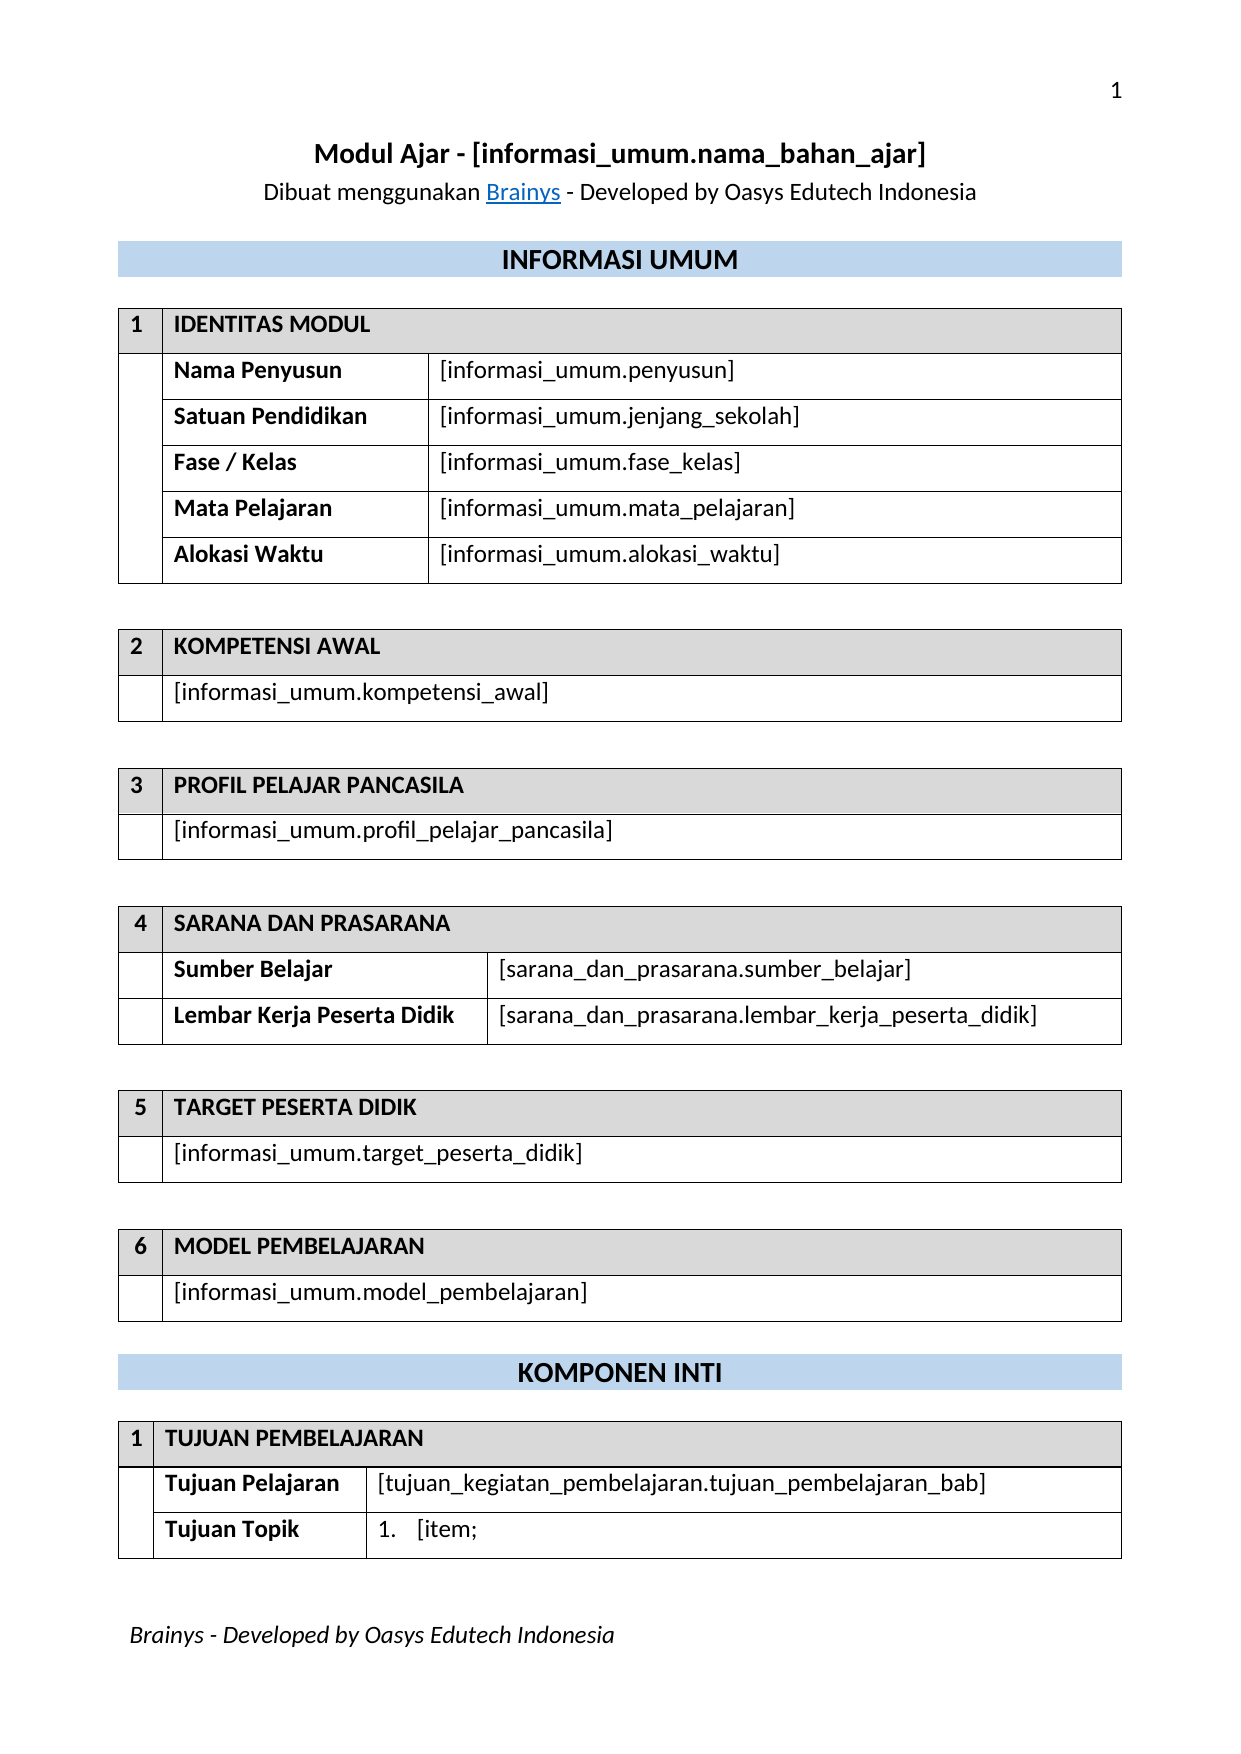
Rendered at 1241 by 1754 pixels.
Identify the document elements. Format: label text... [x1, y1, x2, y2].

table_cell Fase / Kelas [163, 446, 428, 491]
table_cell [119, 676, 162, 721]
table_cell Nama Penyusun [163, 354, 428, 399]
table_header TARGET PESERTA DIDIK [163, 1091, 1121, 1136]
table_header 2 [119, 630, 162, 675]
table_cell [sarana_dan_prasarana.lembar_kerja_peserta_didik] [488, 999, 1121, 1044]
subtitle KOMPONEN INTI [118, 1354, 1122, 1390]
table_cell [informasi_umum.model_pembelajaran] [163, 1276, 1121, 1321]
subtitle INFORMASI UMUM [118, 241, 1122, 277]
table_header KOMPETENSI AWAL [163, 630, 1121, 675]
table_header 1 [119, 1422, 153, 1466]
table_header TUJUAN PEMBELAJARAN [154, 1422, 1121, 1466]
table_header 4 [119, 907, 162, 952]
table_cell [item; repeat=tujuan_kegiatan_pembelajaran.tujuan_pembelajaran_topik; repeatType=list][item] [367, 1513, 1121, 1558]
table_header 6 [119, 1230, 162, 1275]
table_cell [informasi_umum.alokasi_waktu] [429, 538, 1121, 582]
table_cell Satuan Pendidikan [163, 400, 428, 445]
table_cell [119, 999, 162, 1044]
table_cell [119, 354, 162, 582]
table_cell [119, 815, 162, 859]
table_cell [119, 1468, 153, 1558]
table_header MODEL PEMBELAJARAN [163, 1230, 1121, 1275]
table_header 3 [119, 769, 162, 813]
table_cell Mata Pelajaran [163, 492, 428, 537]
table_cell Tujuan Topik [154, 1513, 366, 1558]
table_cell [informasi_umum.mata_pelajaran] [429, 492, 1121, 537]
table_cell [119, 1276, 162, 1321]
table_cell Tujuan Pelajaran [154, 1468, 366, 1512]
table_cell [informasi_umum.jenjang_sekolah] [429, 400, 1121, 445]
table_cell [informasi_umum.penyusun] [429, 354, 1121, 399]
text Dibuat menggunakan Brainys - Developed by Oasys Edutech Indonesia [118, 176, 1122, 206]
table_cell Alokasi Waktu [163, 538, 428, 582]
table_cell [sarana_dan_prasarana.sumber_belajar] [488, 953, 1121, 998]
table_cell [119, 1137, 162, 1182]
table_header PROFIL PELAJAR PANCASILA [163, 769, 1121, 813]
table_cell [119, 953, 162, 998]
table_cell [informasi_umum.kompetensi_awal] [163, 676, 1121, 721]
table_cell Lembar Kerja Peserta Didik [163, 999, 487, 1044]
table_header 5 [119, 1091, 162, 1136]
table_header IDENTITAS MODUL [163, 309, 1121, 353]
table_cell [informasi_umum.fase_kelas] [429, 446, 1121, 491]
table_header 1 [119, 309, 162, 353]
text Modul Ajar - [informasi_umum.nama_bahan_ajar] [118, 135, 1122, 171]
table_cell Sumber Belajar [163, 953, 487, 998]
table_cell [informasi_umum.profil_pelajar_pancasila] [163, 815, 1121, 859]
table_cell [informasi_umum.target_peserta_didik] [163, 1137, 1121, 1182]
table_header SARANA DAN PRASARANA [163, 907, 1121, 952]
table_cell [tujuan_kegiatan_pembelajaran.tujuan_pembelajaran_bab] [367, 1468, 1121, 1512]
